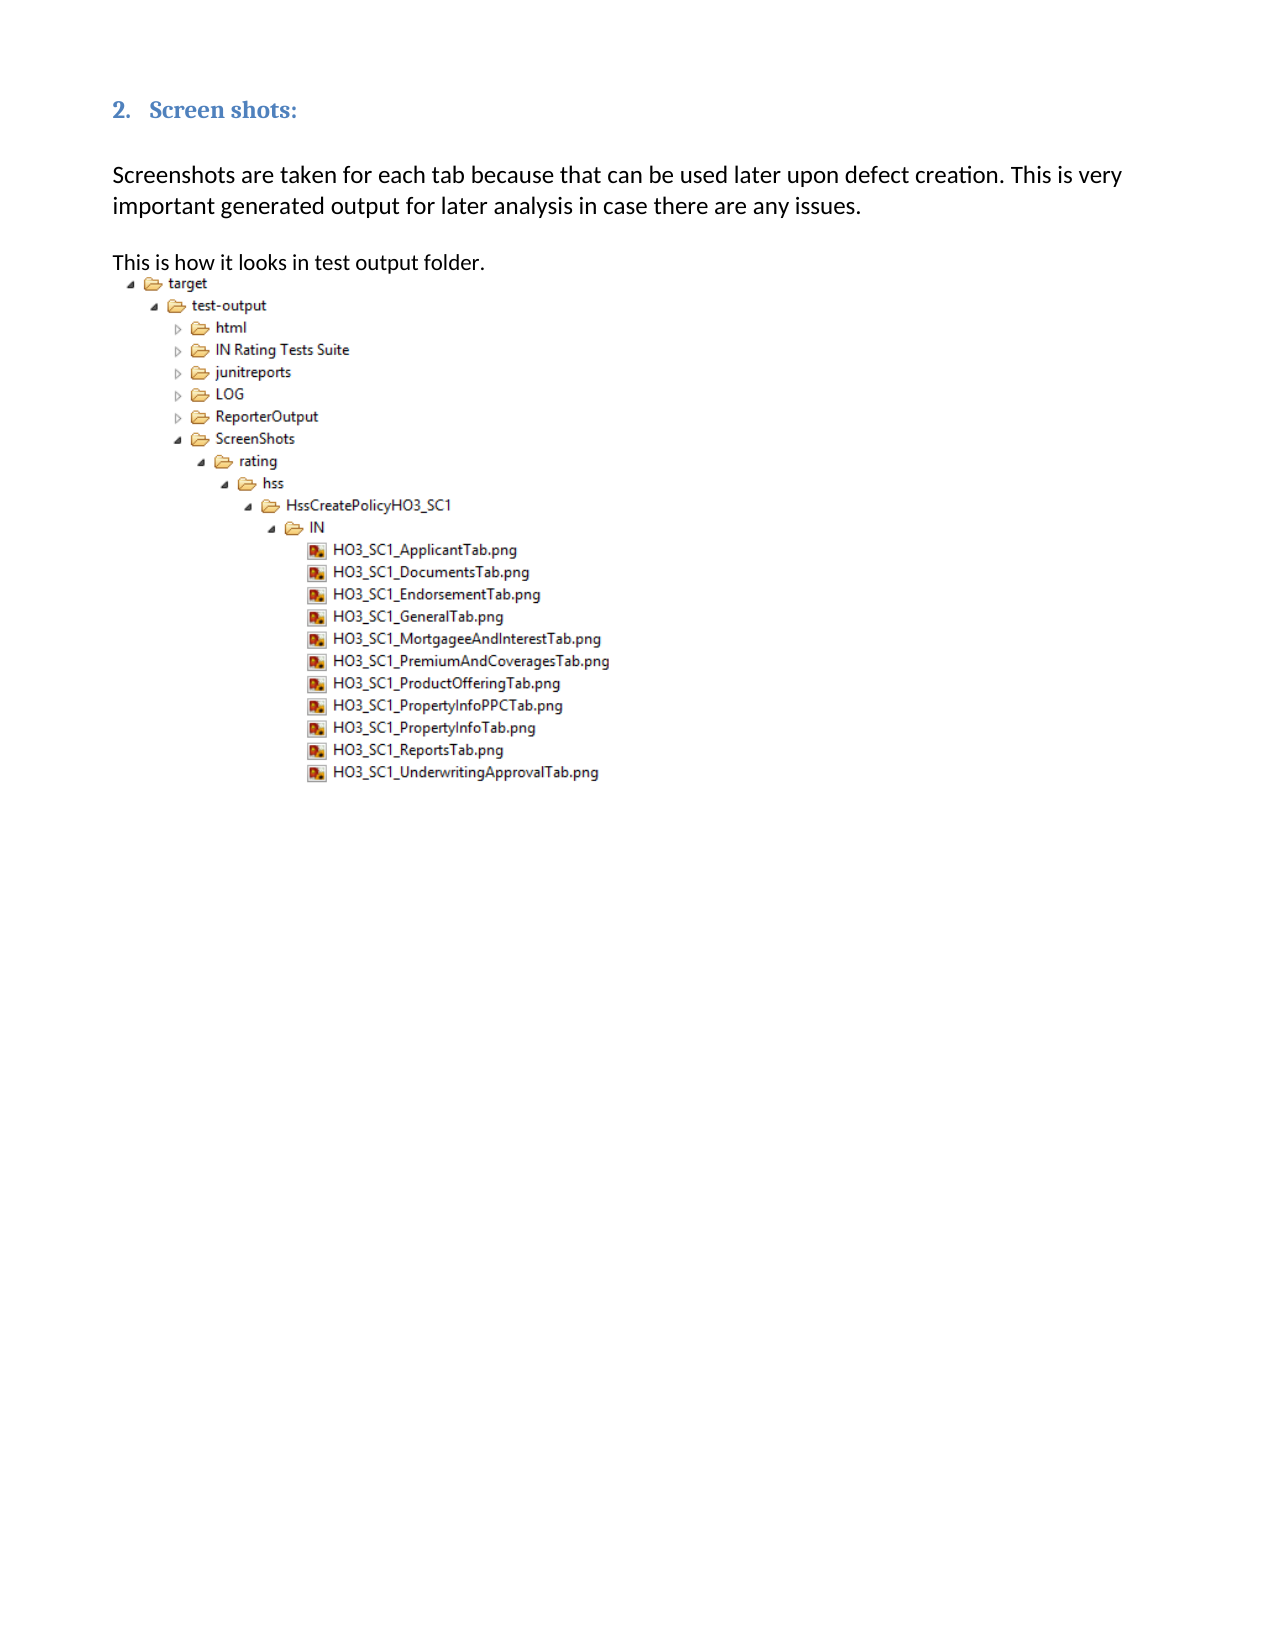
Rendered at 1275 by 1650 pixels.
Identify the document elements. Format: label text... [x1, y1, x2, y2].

text Screenshots are taken for each tab because that can be used later upon defect creation. This is very important generated output for later analysis in case there are any issues. [112, 159, 1200, 220]
subtitle Screen shots: [112, 96, 1200, 124]
text This is how it looks in test output folder. [112, 248, 1200, 276]
picture [112, 276, 625, 786]
